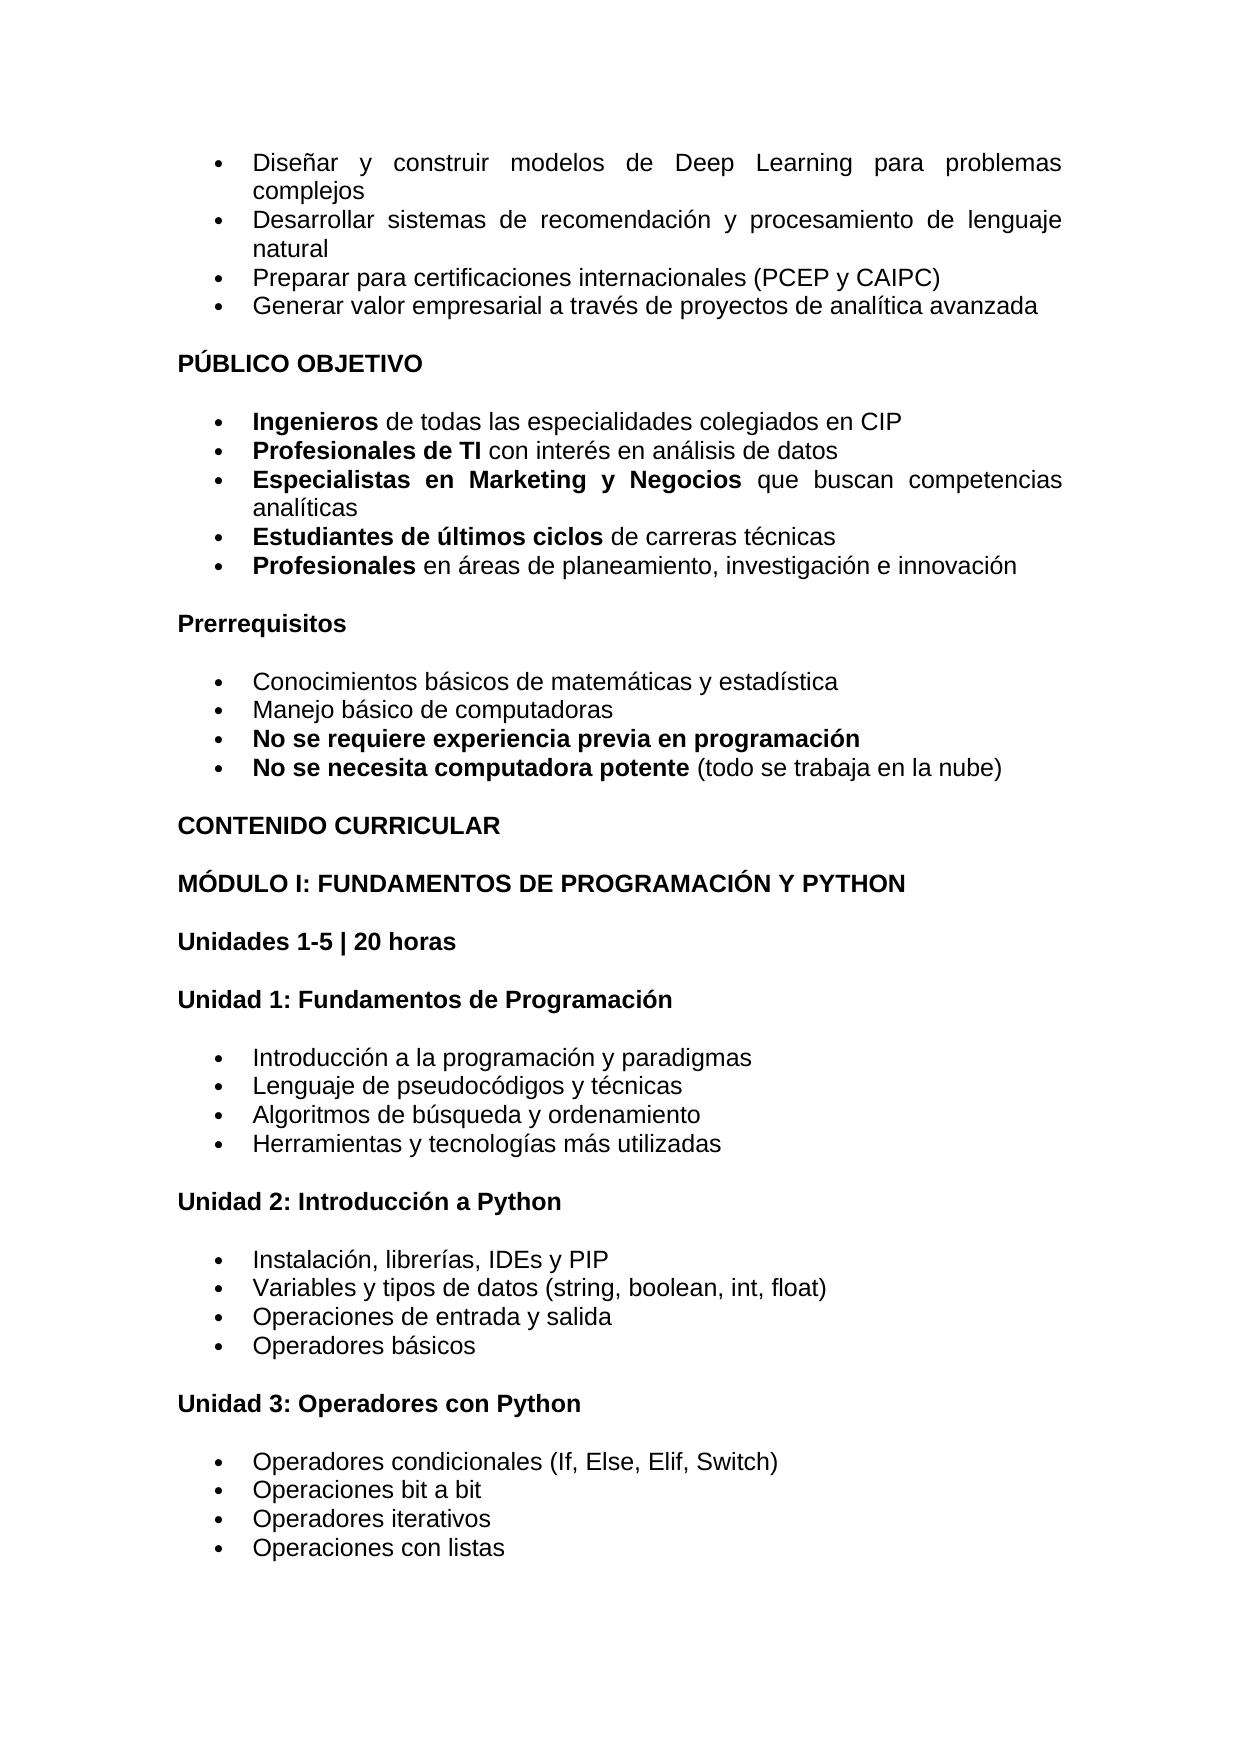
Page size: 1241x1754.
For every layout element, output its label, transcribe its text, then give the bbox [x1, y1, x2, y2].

text MÓDULO I: FUNDAMENTOS DE PROGRAMACIÓN Y PYTHON [177, 869, 1063, 898]
list Algoritmos de búsqueda y ordenamiento [215, 1100, 1063, 1129]
list No se requiere experiencia previa en programación [215, 724, 1063, 753]
list Herramientas y tecnologías más utilizadas [215, 1129, 1063, 1158]
list Operaciones de entrada y salida [215, 1302, 1063, 1331]
text PÚBLICO OBJETIVO [177, 349, 1063, 378]
list Operadores iterativos [215, 1504, 1063, 1533]
list Operaciones bit a bit [215, 1476, 1063, 1504]
list Manejo básico de computadoras [215, 696, 1063, 724]
text Unidad 3: Operadores con Python [177, 1389, 1063, 1418]
list Ingenieros de todas las especialidades colegiados en CIP [215, 407, 1063, 436]
list Conocimientos básicos de matemáticas y estadística [215, 667, 1063, 696]
list Operaciones con listas [215, 1533, 1063, 1562]
text Unidad 1: Fundamentos de Programación [177, 985, 1063, 1013]
list Lenguaje de pseudocódigos y técnicas [215, 1071, 1063, 1100]
list Preparar para certificaciones internacionales (PCEP y CAIPC) [215, 263, 1063, 291]
list Diseñar y construir modelos de Deep Learning para problemas complejos [215, 148, 1063, 205]
text Prerrequisitos [177, 609, 1063, 638]
list Profesionales en áreas de planeamiento, investigación e innovación [215, 551, 1063, 580]
list Especialistas en Marketing y Negocios que buscan competencias analíticas [215, 465, 1063, 522]
list Operadores condicionales (If, Else, Elif, Switch) [215, 1447, 1063, 1476]
list Variables y tipos de datos (string, boolean, int, float) [215, 1273, 1063, 1302]
text Unidad 2: Introducción a Python [177, 1187, 1063, 1216]
text Unidades 1-5 | 20 horas [177, 927, 1063, 956]
list Estudiantes de últimos ciclos de carreras técnicas [215, 522, 1063, 551]
text CONTENIDO CURRICULAR [177, 811, 1063, 840]
list Introducción a la programación y paradigmas [215, 1043, 1063, 1071]
list Desarrollar sistemas de recomendación y procesamiento de lenguaje natural [215, 205, 1063, 263]
list No se necesita computadora potente (todo se trabaja en la nube) [215, 753, 1063, 782]
list Profesionales de TI con interés en análisis de datos [215, 436, 1063, 465]
list Generar valor empresarial a través de proyectos de analítica avanzada [215, 291, 1063, 320]
list Operadores básicos [215, 1331, 1063, 1360]
list Instalación, librerías, IDEs y PIP [215, 1245, 1063, 1273]
